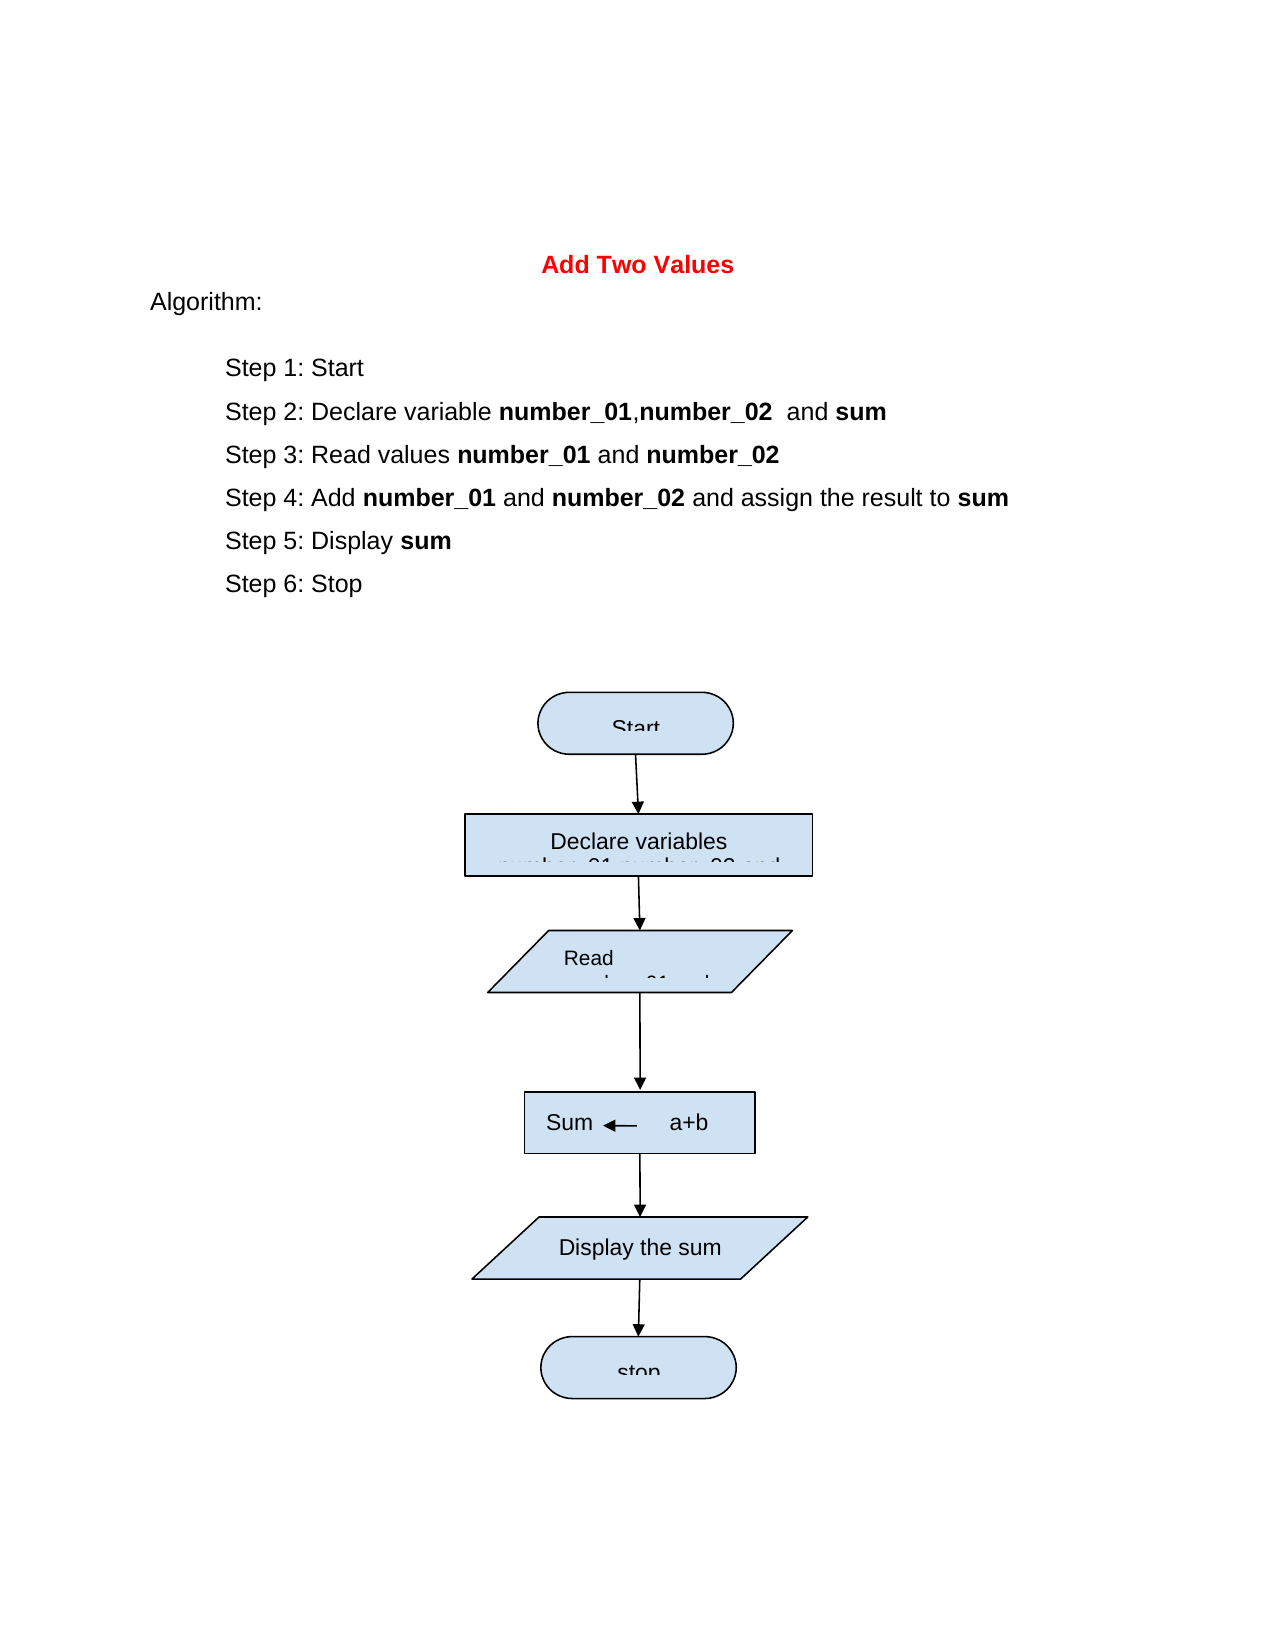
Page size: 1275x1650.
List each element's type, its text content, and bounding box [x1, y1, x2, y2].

text Step 5: Display sum [150, 526, 1125, 554]
text Algorithm: [150, 287, 1125, 316]
text Step 2: Declare variable number_01,number_02 and sum [150, 396, 1125, 425]
text Step 6: Stop [150, 569, 1125, 598]
text Step 3: Read values number_01 and number_02 [150, 439, 1125, 468]
subtitle Add Two Values [150, 250, 1125, 279]
text Step 4: Add number_01 and number_02 and assign the result to sum [150, 483, 1125, 511]
text Step 1: Start [150, 353, 1125, 382]
